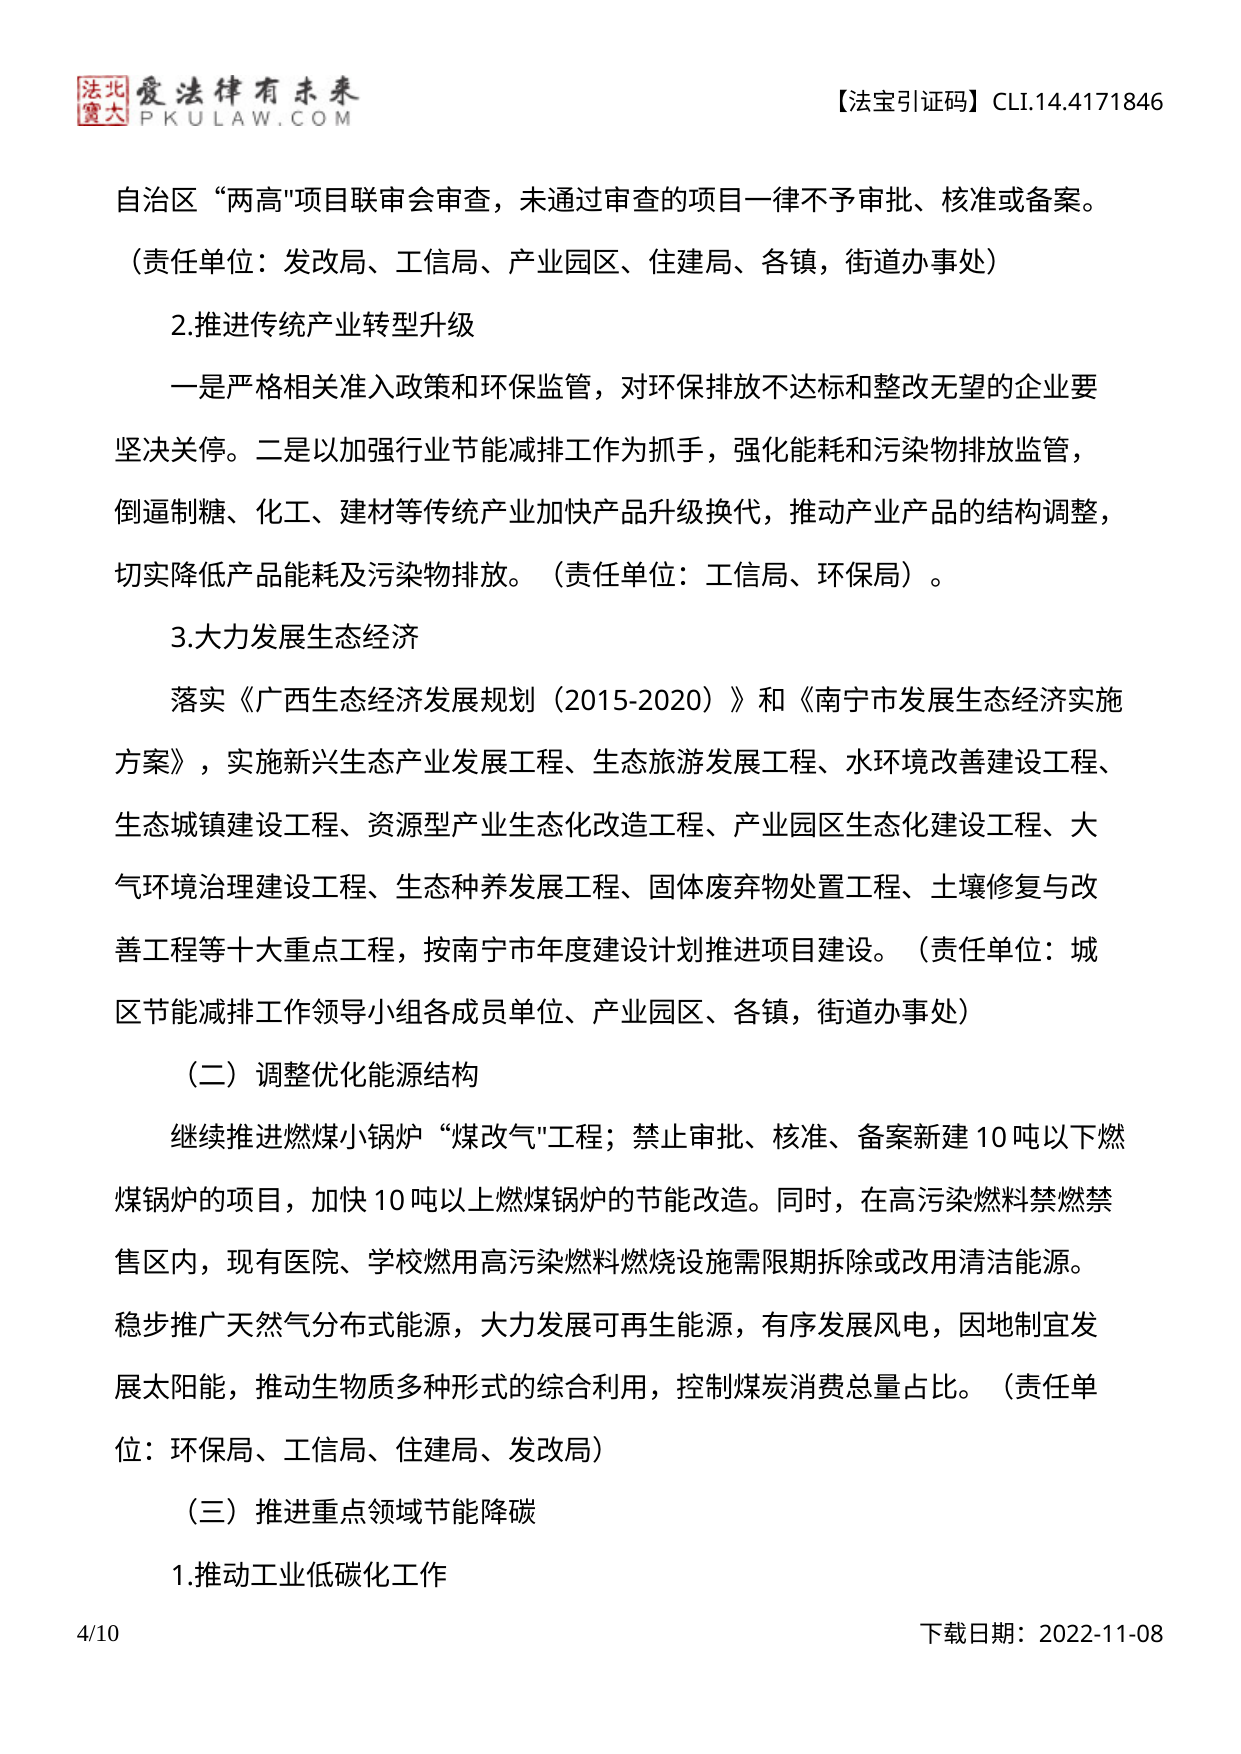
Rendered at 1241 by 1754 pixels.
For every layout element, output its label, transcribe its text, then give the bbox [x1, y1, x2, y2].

text （二）调整优化能源结构 [114, 1031, 1126, 1093]
text 1.推动工业低碳化工作 [114, 1531, 1126, 1593]
text 2.推进传统产业转型升级 [114, 281, 1126, 343]
text （三）推进重点领域节能降碳 [114, 1468, 1126, 1531]
picture [76, 75, 361, 126]
text 3.大力发展生态经济 [114, 593, 1126, 656]
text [114, 156, 1126, 281]
text 一是严格相关准入政策和环保监管，对环保排放不达标和整改无望的企业要坚决关停。二是以加强行业节能减排工作为抓手，强化能耗和污染物排放监管，倒逼制糖、化工、建材等传统产业加快产品升级换代，推动产业产品的结构调整，切实降低产品能耗及污染物排放。（责任单位：工信局、环保局）。 [114, 343, 1126, 593]
text 落实《广西生态经济发展规划（2015-2020）》和《南宁市发展生态经济实施方案》，实施新兴生态产业发展工程、生态旅游发展工程、水环境改善建设工程、生态城镇建设工程、资源型产业生态化改造工程、产业园区生态化建设工程、大气环境治理建设工程、生态种养发展工程、固体废弃物处置工程、土壤修复与改善工程等十大重点工程，按南宁市年度建设计划推进项目建设。（责任单位：城区节能减排工作领导小组各成员单位、产业园区、各镇，街道办事处） [114, 656, 1126, 1031]
text 继续推进燃煤小锅炉“煤改气"工程；禁止审批、核准、备案新建10吨以下燃煤锅炉的项目，加快10吨以上燃煤锅炉的节能改造。同时，在高污染燃料禁燃禁售区内，现有医院、学校燃用高污染燃料燃烧设施需限期拆除或改用清洁能源。稳步推广天然气分布式能源，大力发展可再生能源，有序发展风电，因地制宜发展太阳能，推动生物质多种形式的综合利用，控制煤炭消费总量占比。（责任单位：环保局、工信局、住建局、发改局） [114, 1093, 1126, 1468]
